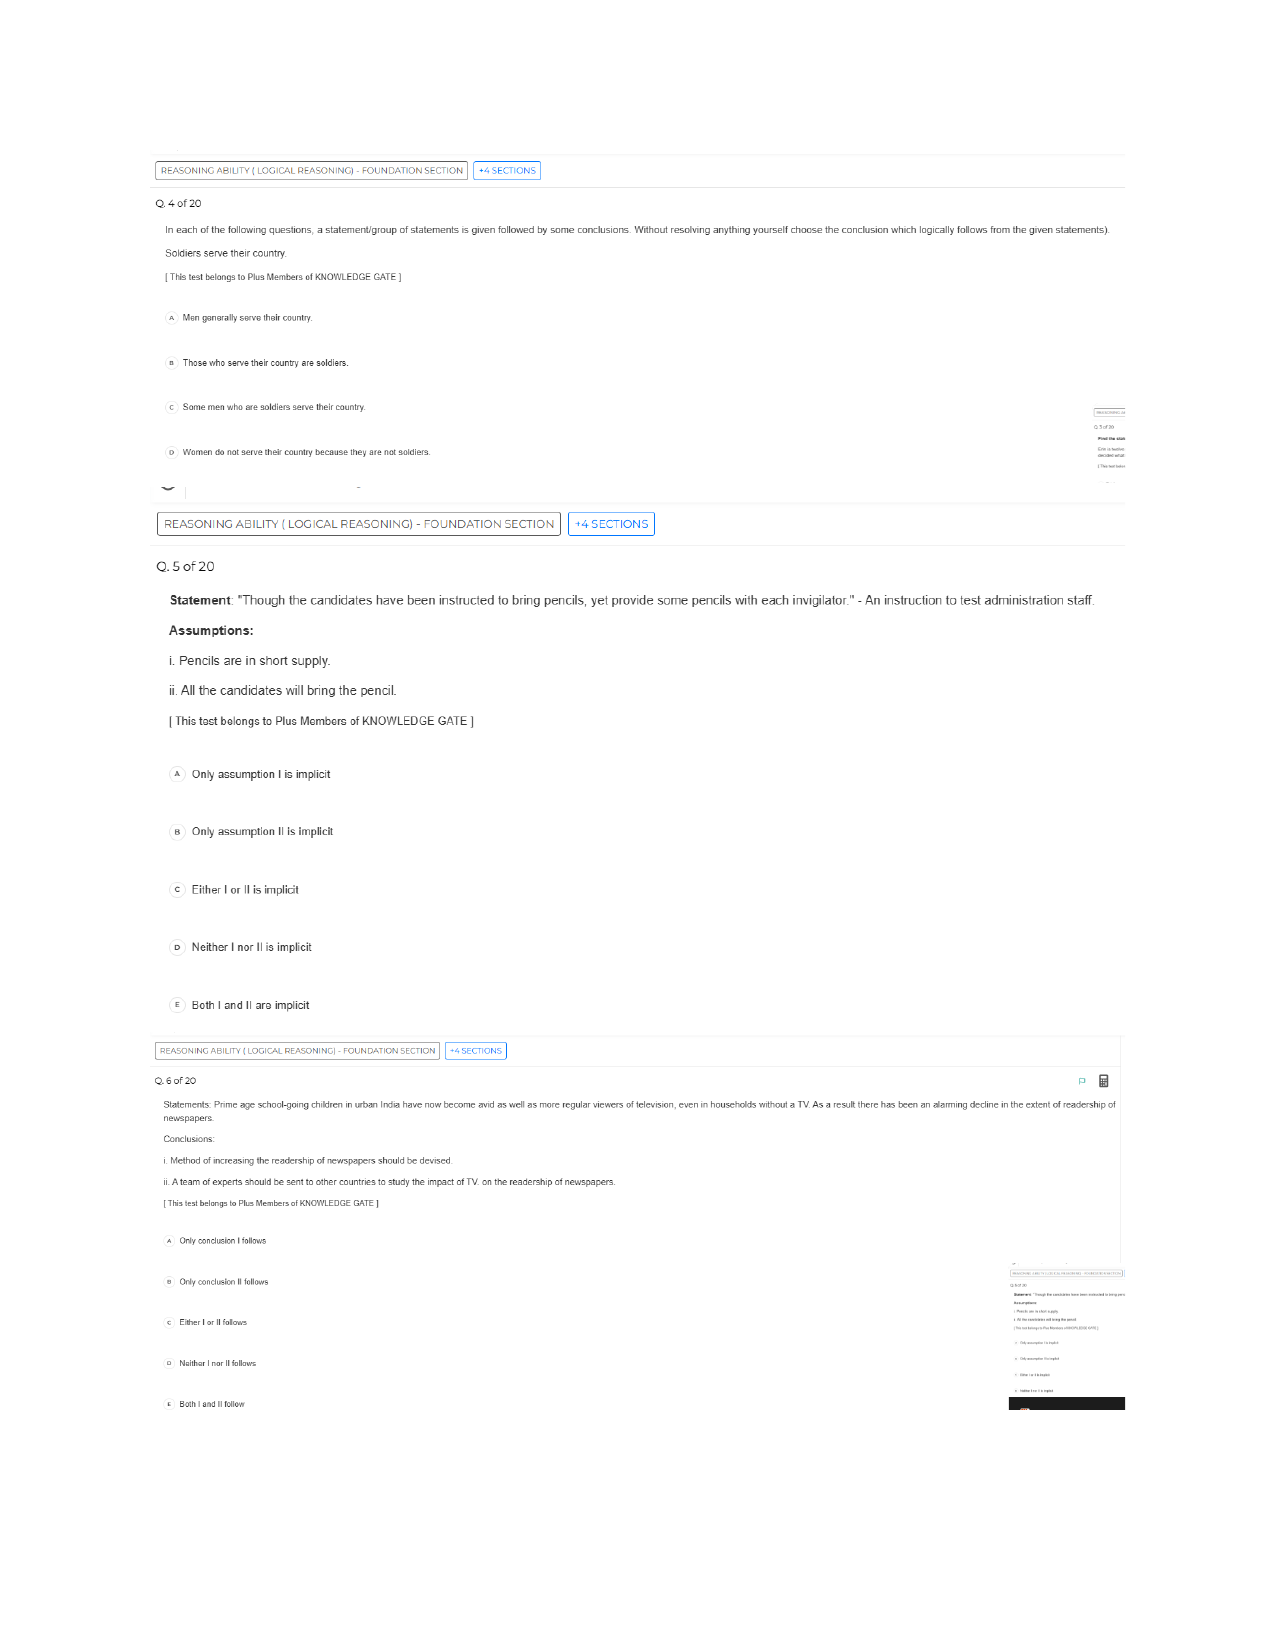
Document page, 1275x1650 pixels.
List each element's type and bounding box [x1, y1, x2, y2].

picture [150, 487, 1125, 1028]
picture [150, 150, 1125, 483]
picture [150, 1032, 1125, 1410]
